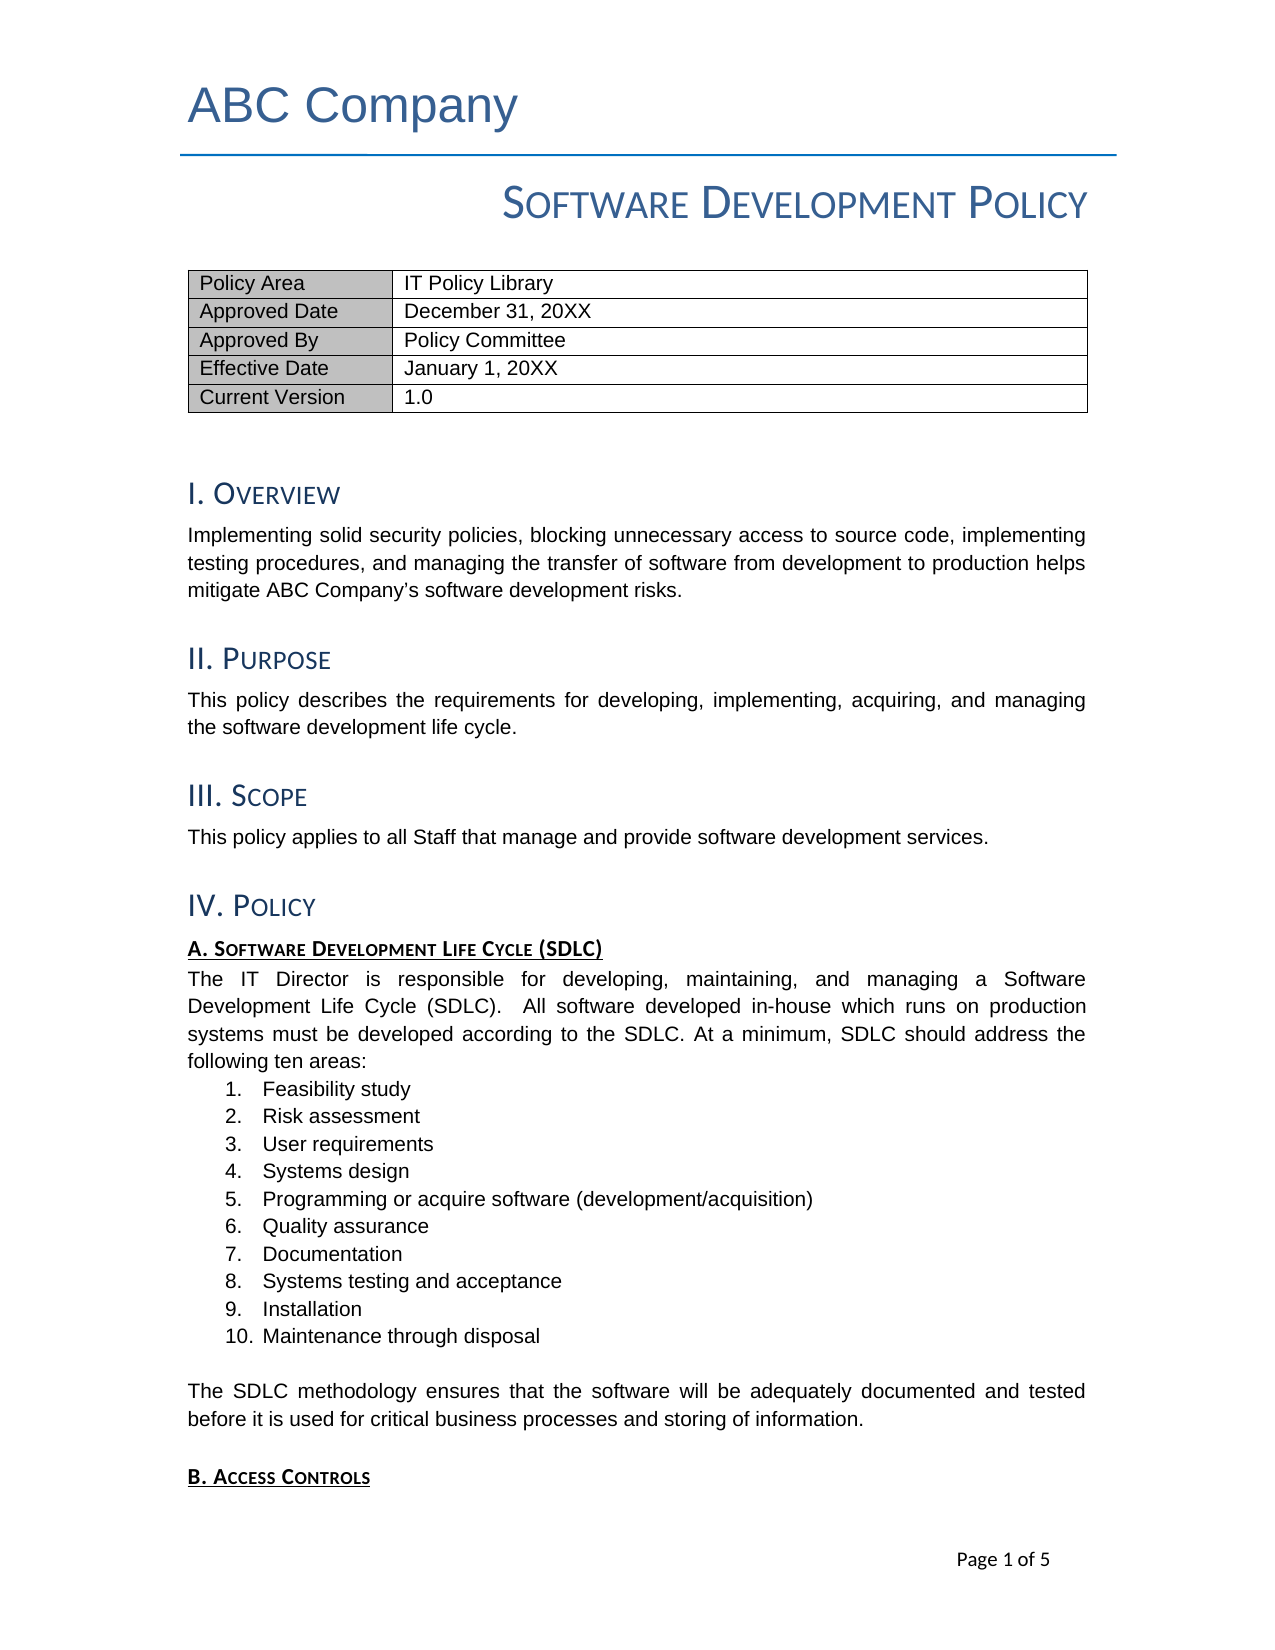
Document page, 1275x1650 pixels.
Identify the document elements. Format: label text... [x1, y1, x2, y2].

subtitle IV. Policy [187, 884, 1087, 924]
text Implementing solid security policies, blocking unnecessary access to source code, implementing testing procedures, and managing the transfer of software from development to production helps mitigate ABC Company’s software development risks. [187, 523, 1087, 602]
list Quality assurance [225, 1214, 1087, 1238]
title Software Development Policy [187, 170, 1087, 231]
table_header IT Policy Library [393, 271, 1087, 298]
subtitle II. Purpose [187, 637, 1087, 677]
table_cell 1.0 [393, 385, 1087, 412]
list Risk assessment [225, 1104, 1087, 1128]
list Systems design [225, 1159, 1087, 1183]
table_cell Policy Committee [393, 328, 1087, 355]
list Maintenance through disposal [225, 1324, 1087, 1348]
table_cell Approved Date [189, 299, 392, 327]
list Documentation [225, 1242, 1087, 1266]
table_cell Approved By [189, 328, 392, 355]
list User requirements [225, 1132, 1087, 1156]
text A. Software Development Life Cycle (SDLC) [187, 934, 1087, 963]
text B. Access Controls [187, 1462, 1087, 1490]
list Feasibility study [225, 1077, 1087, 1101]
subtitle III. Scope [187, 774, 1087, 815]
list Programming or acquire software (development/acquisition) [225, 1187, 1087, 1211]
table_cell December 31, 20XX [393, 299, 1087, 327]
text The IT Director is responsible for developing, maintaining, and managing a Software Development Life Cycle (SDLC). All software developed in-house which runs on production systems must be developed according to the SDLC. At a minimum, SDLC should address the following ten areas: [187, 967, 1087, 1073]
text This policy applies to all Staff that manage and provide software development services. [187, 825, 1087, 849]
table_cell January 1, 20XX [393, 356, 1087, 384]
list Systems testing and acceptance [225, 1269, 1087, 1293]
table_header Policy Area [189, 271, 392, 298]
subtitle I. Overview [187, 472, 1087, 513]
table_cell Current Version [189, 385, 392, 412]
text This policy describes the requirements for developing, implementing, acquiring, and managing the software development life cycle. [187, 688, 1087, 739]
list Installation [225, 1297, 1087, 1321]
table_cell Effective Date [189, 356, 392, 384]
text The SDLC methodology ensures that the software will be adequately documented and tested before it is used for critical business processes and storing of information. [187, 1379, 1087, 1431]
